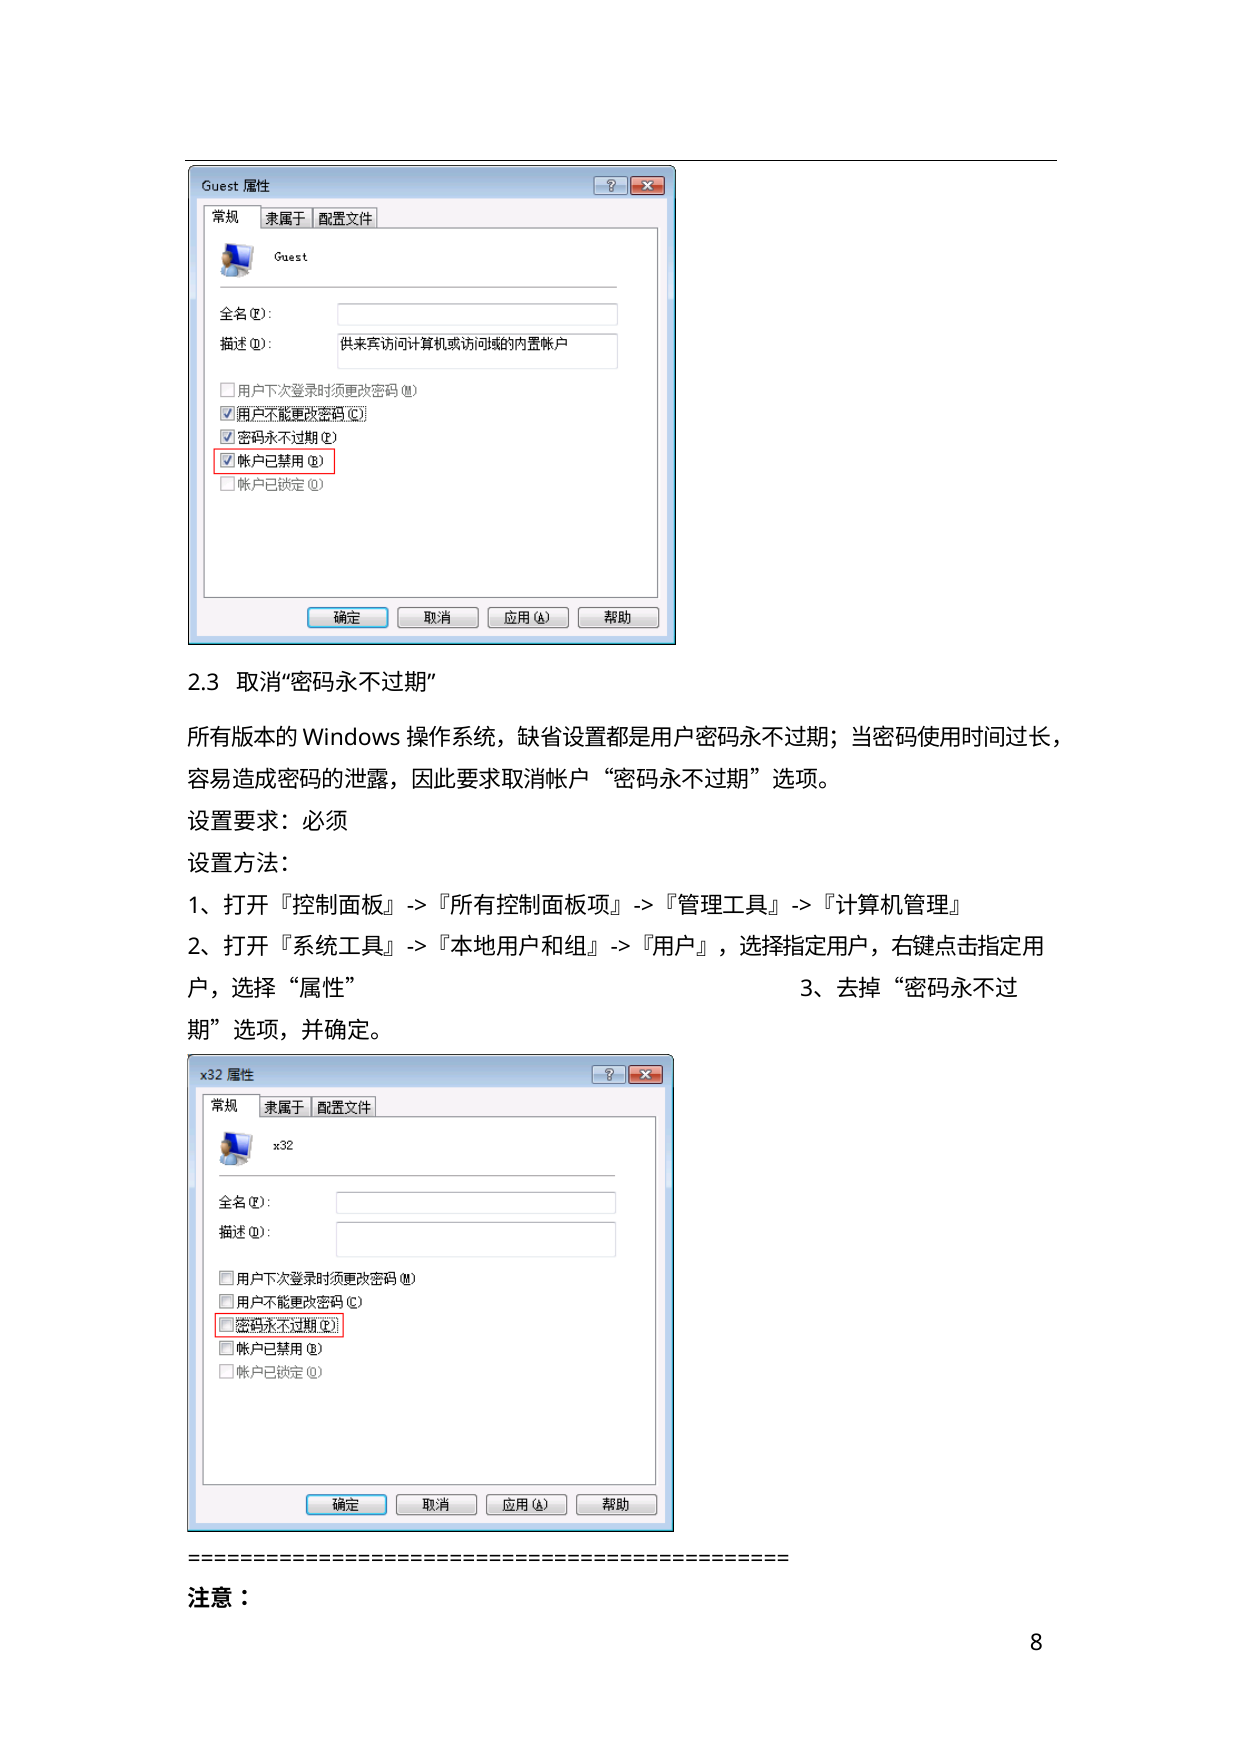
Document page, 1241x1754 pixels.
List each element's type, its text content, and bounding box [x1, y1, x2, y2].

text 设置要求：必须设置方法： [187, 803, 348, 878]
text 2、打开『系统工具』->『本地用户和组』->『用户』，选择指定用户，右键点击指定用户，选择“属性” 3、去掉“密码永不过期”选项，并确定。 [187, 928, 1053, 1045]
picture [187, 1054, 674, 1532]
subtitle 注意： [187, 1582, 1109, 1613]
text 所有版本的 Windows 操作系统，缺省设置都是用户密码永不过期；当密码使用时间过长，容易造成密码的泄露，因此要求取消帐户“密码永不过期”选项。 [187, 719, 1053, 794]
picture [188, 165, 676, 645]
list 取消“密码永不过期” [187, 666, 1109, 697]
text 1、打开『控制面板』->『所有控制面板项』->『管理工具』->『计算机管理』 [187, 887, 1109, 920]
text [187, 1542, 1109, 1573]
